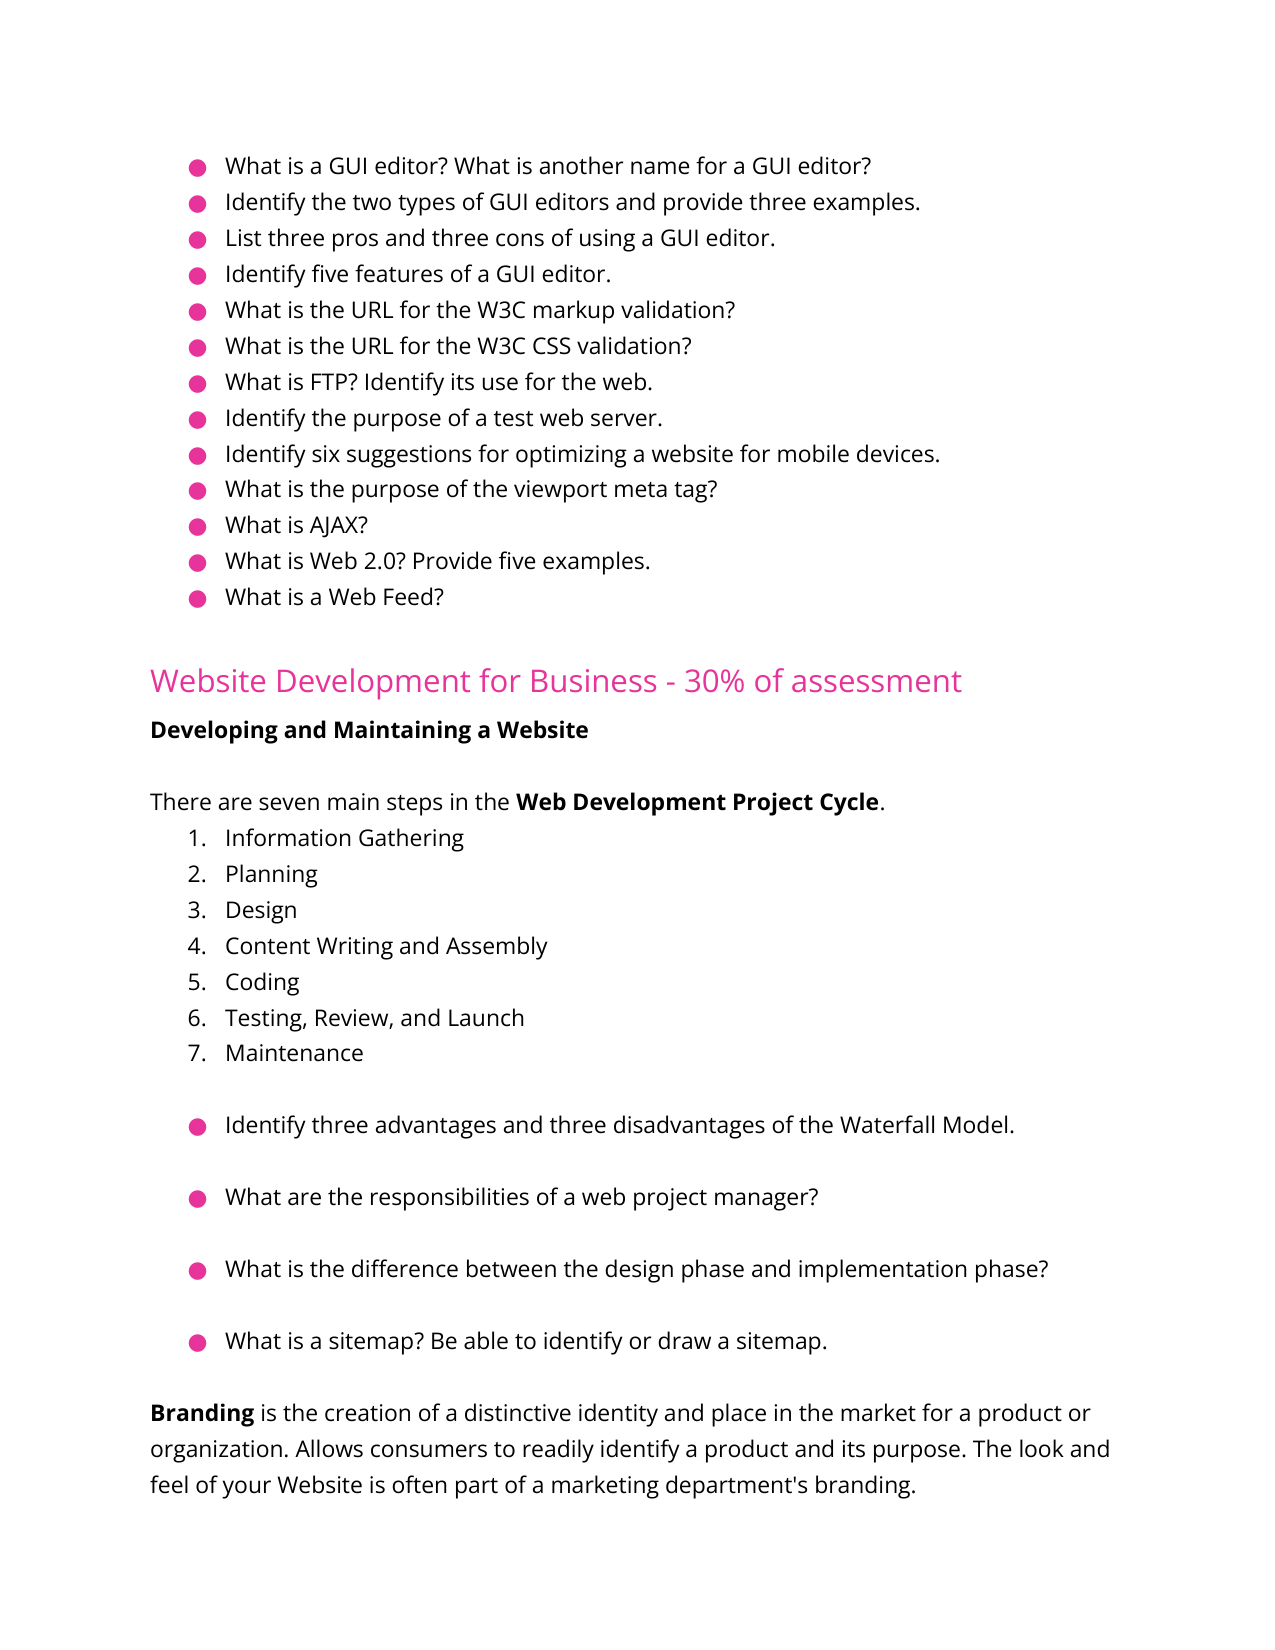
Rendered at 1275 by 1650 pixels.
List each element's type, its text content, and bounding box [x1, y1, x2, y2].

list What is AJAX? [187, 509, 1125, 541]
list What is a Web Feed? [187, 581, 1125, 612]
list Identify six suggestions for optimizing a website for mobile devices. [187, 437, 1125, 469]
list What is Web 2.0? Provide five examples. [187, 545, 1125, 577]
list What is the URL for the W3C CSS validation? [187, 330, 1125, 361]
list What is a GUI editor? What is another name for a GUI editor? [187, 150, 1125, 181]
list Testing, Review, and Launch [187, 1001, 1125, 1033]
list Coding [187, 966, 1125, 997]
text Branding is the creation of a distinctive identity and place in the market for a product or organization. Allows consumers to readily identify a product and its purpose. The look and feel of your Website is often part of a marketing department's branding. [150, 1397, 1125, 1500]
list Design [187, 894, 1125, 925]
list Identify the two types of GUI editors and provide three examples. [187, 186, 1125, 217]
list What is the difference between the design phase and implementation phase? [187, 1253, 1125, 1284]
list Identify the purpose of a test web server. [187, 402, 1125, 433]
list Content Writing and Assembly [187, 929, 1125, 961]
list What is the URL for the W3C markup validation? [187, 294, 1125, 325]
list What is a sitemap? Be able to identify or draw a sitemap. [187, 1325, 1125, 1356]
text There are seven main steps in the Web Development Project Cycle. [150, 786, 1125, 817]
list Identify three advantages and three disadvantages of the Waterfall Model. [187, 1109, 1125, 1141]
list Maintenance [187, 1037, 1125, 1069]
text Developing and Maintaining a Website [150, 714, 1125, 745]
list Information Gathering [187, 822, 1125, 853]
list List three pros and three cons of using a GUI editor. [187, 222, 1125, 253]
list Planning [187, 858, 1125, 889]
list Identify five features of a GUI editor. [187, 258, 1125, 289]
list What is the purpose of the viewport meta tag? [187, 473, 1125, 505]
list What is FTP? Identify its use for the web. [187, 366, 1125, 397]
list What are the responsibilities of a web project manager? [187, 1181, 1125, 1212]
subtitle Website Development for Business - 30% of assessment [150, 659, 1125, 701]
